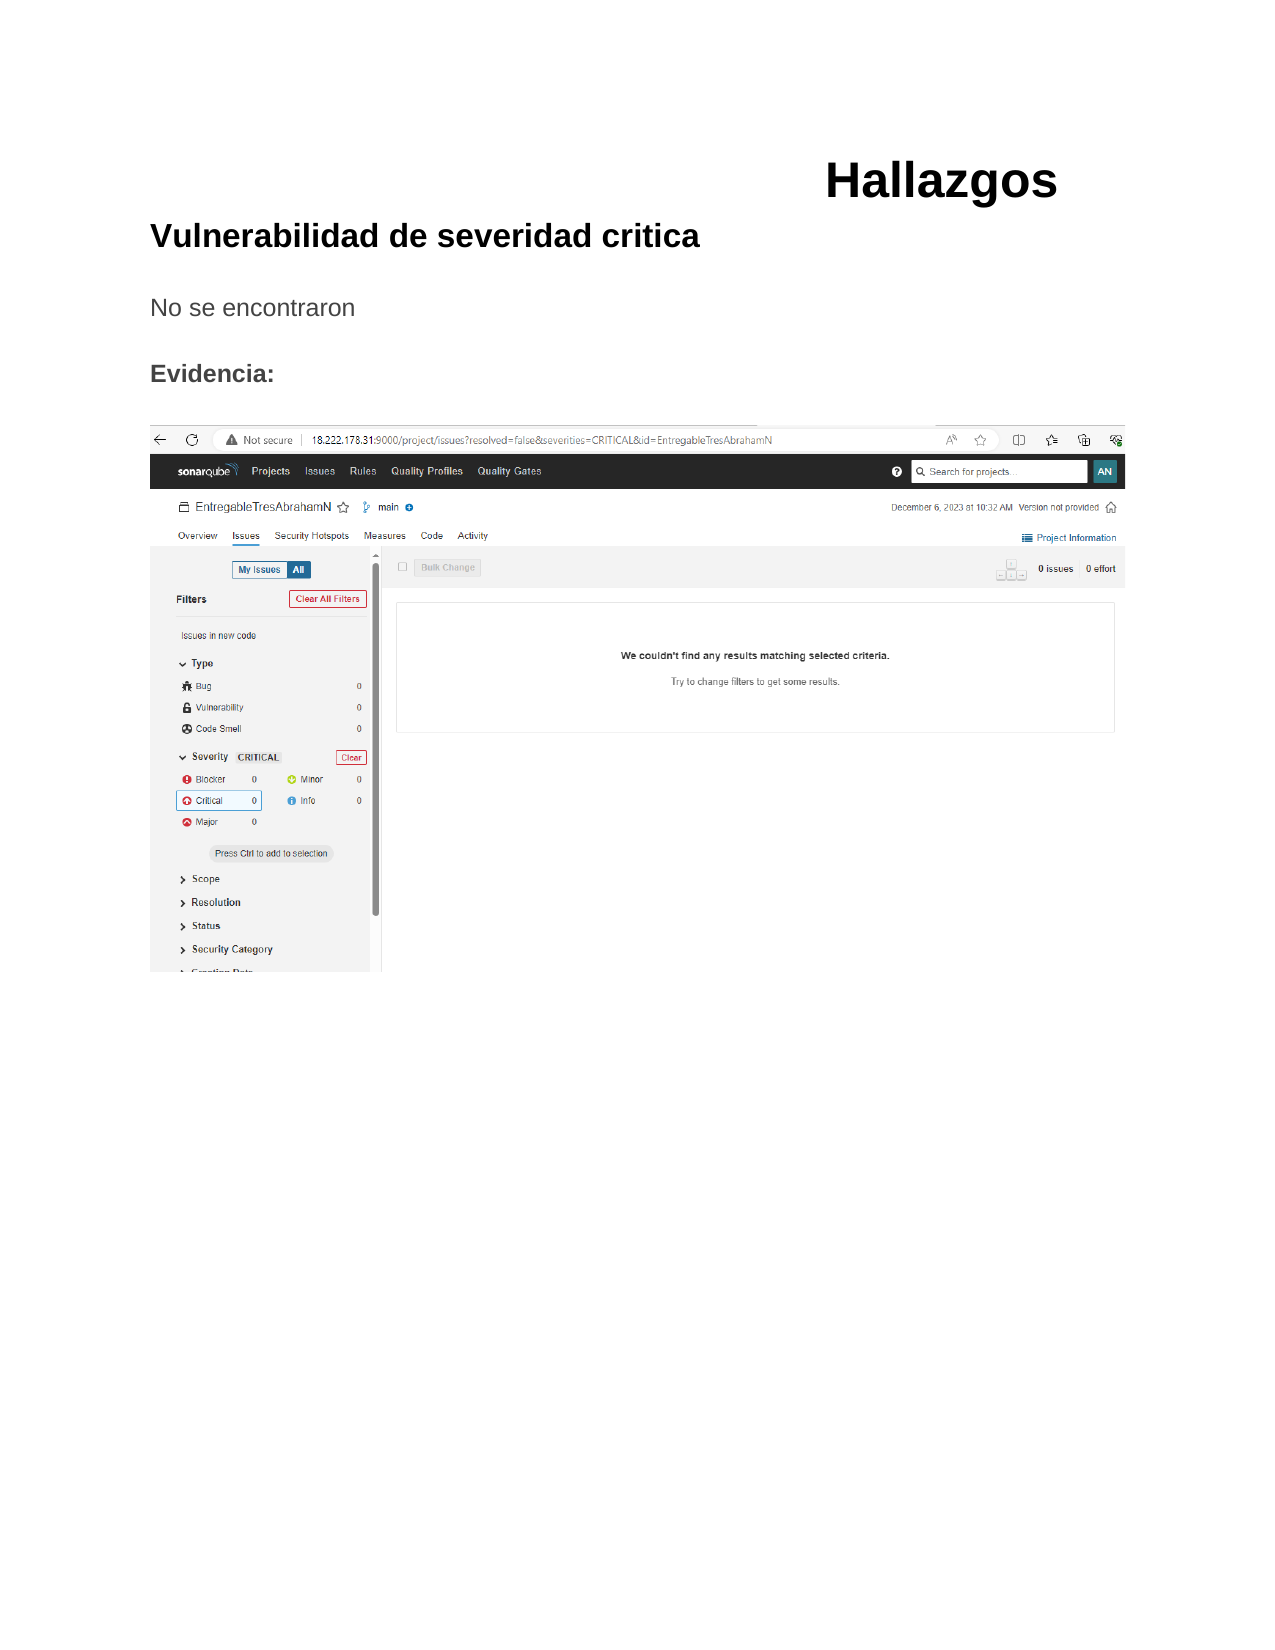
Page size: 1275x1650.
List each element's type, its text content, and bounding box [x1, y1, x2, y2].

picture [150, 425, 1125, 972]
text Evidencia: [150, 359, 1125, 388]
subtitle Hallazgos [750, 150, 1125, 207]
subtitle Vulnerabilidad de severidad critica [150, 216, 1125, 254]
text No se encontraron [150, 293, 1125, 322]
